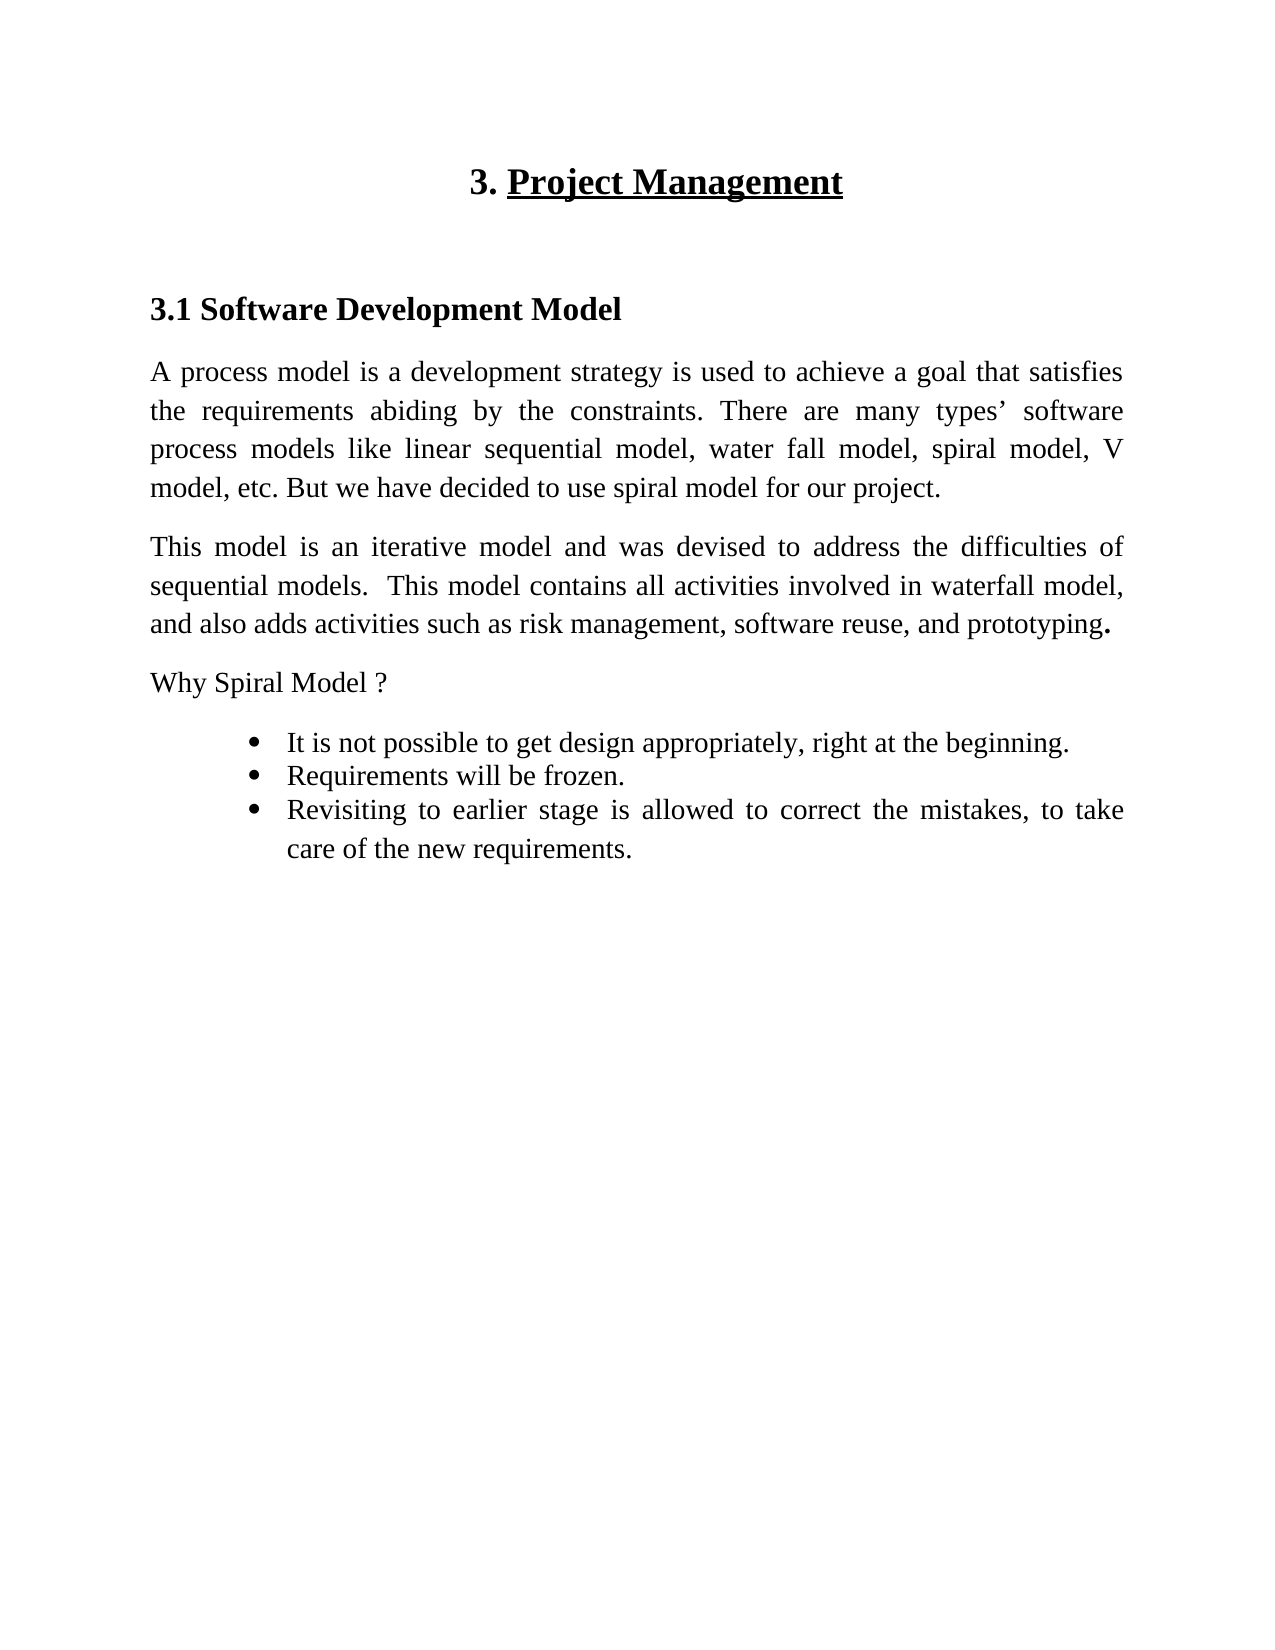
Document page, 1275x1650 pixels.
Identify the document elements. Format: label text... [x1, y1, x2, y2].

text A process model is a development strategy is used to achieve a goal that satisfies the requirements abiding by the constraints. There are many types’ software process models like linear sequential model, water fall model, spiral model, V model, etc. But we have decided to use spiral model for our project. [150, 354, 1125, 503]
text This model is an iterative model and was devised to address the difficulties of sequential models. This model contains all activities involved in waterfall model, and also adds activities such as risk management, software reuse, and prototyping. [150, 529, 1125, 640]
list Revisiting to earlier stage is allowed to correct the mistakes, to take care of the new requirements. [249, 792, 1125, 864]
list It is not possible to get design appropriately, right at the beginning. [249, 725, 1125, 758]
list Requirements will be frozen. [249, 758, 1125, 792]
text 3.1 Software Development Model [150, 289, 1125, 327]
list Project Management [187, 159, 1125, 202]
text Why Spiral Model ? [150, 666, 1125, 699]
